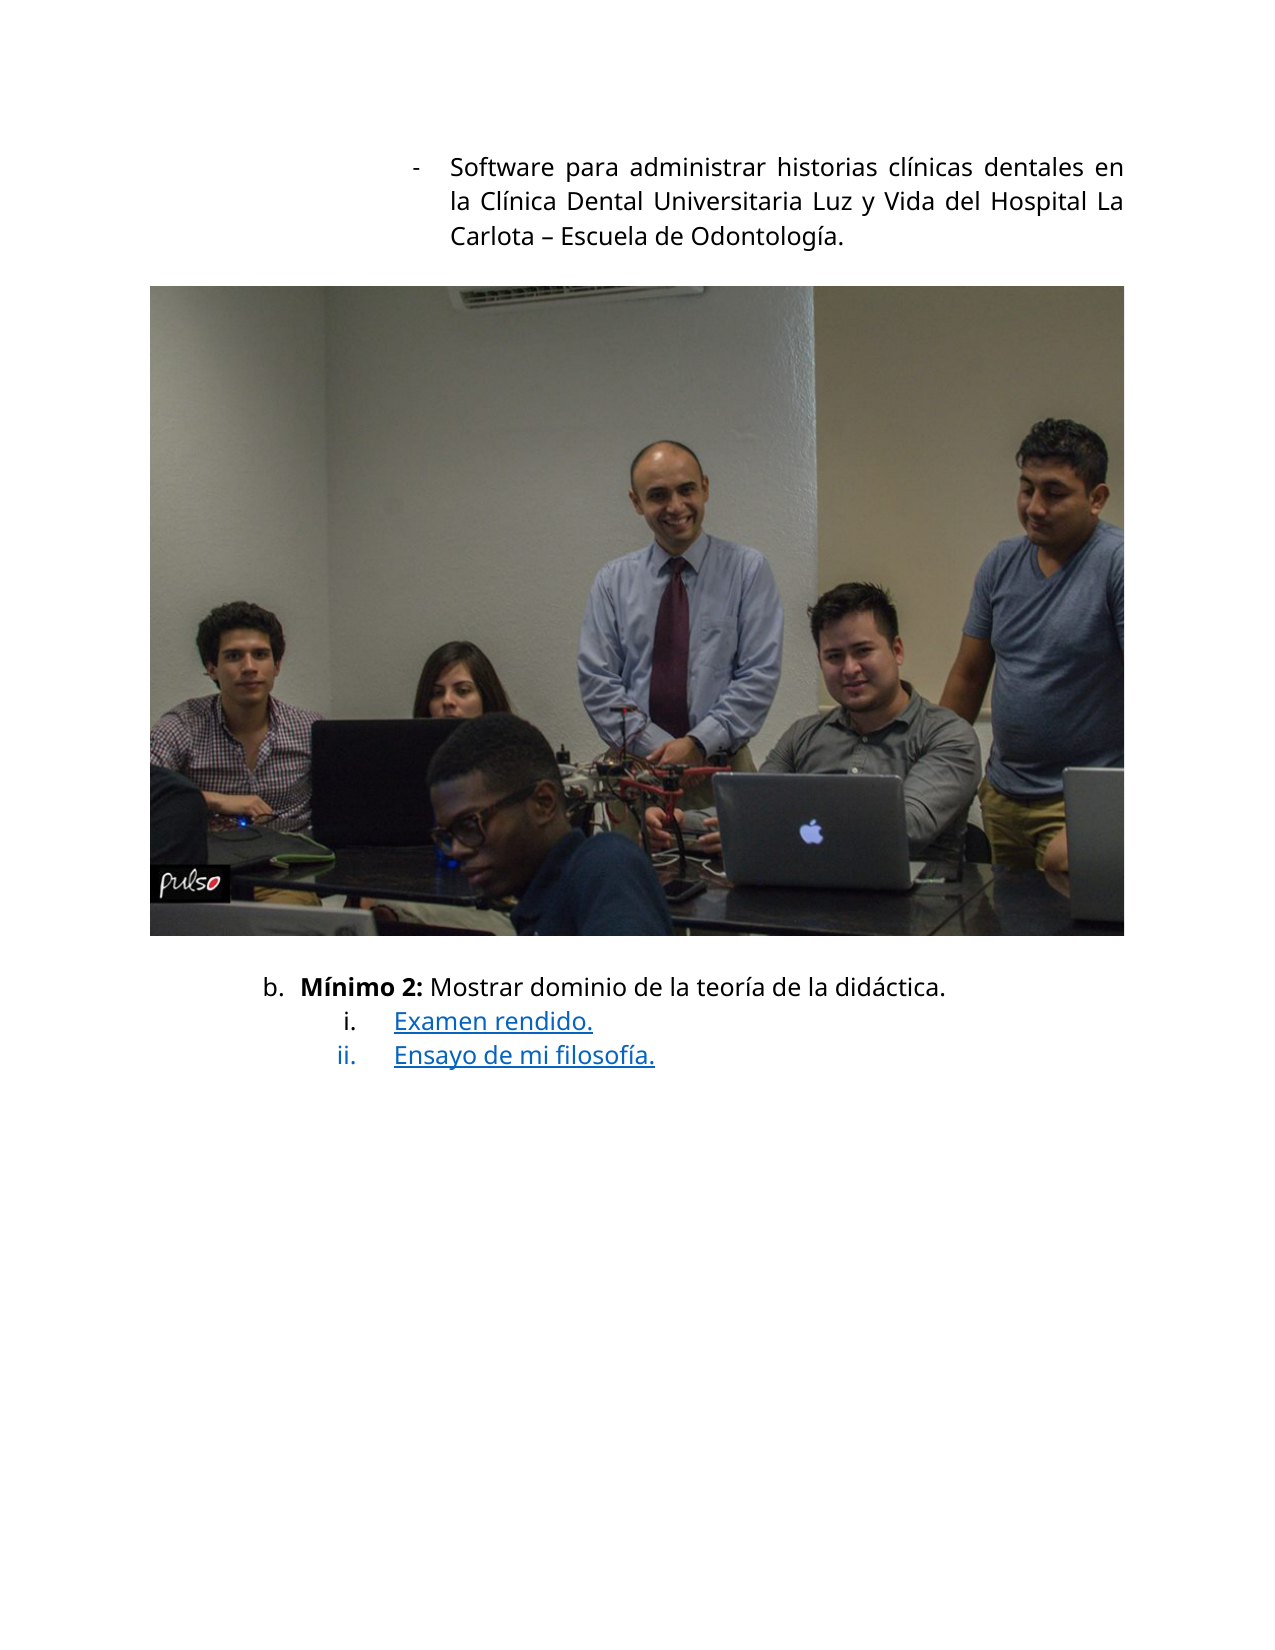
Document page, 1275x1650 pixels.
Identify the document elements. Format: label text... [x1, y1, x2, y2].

list Mínimo 2: Mostrar dominio de la teoría de la didáctica. [262, 969, 1125, 1003]
list Ensayo de mi filosofía. [356, 1037, 1125, 1071]
picture [150, 286, 1125, 936]
list Software para administrar historias clínicas dentales en la Clínica Dental Universitaria Luz y Vida del Hospital La Carlota – Escuela de Odontología. [412, 150, 1125, 252]
list Examen rendido. [356, 1003, 1125, 1037]
